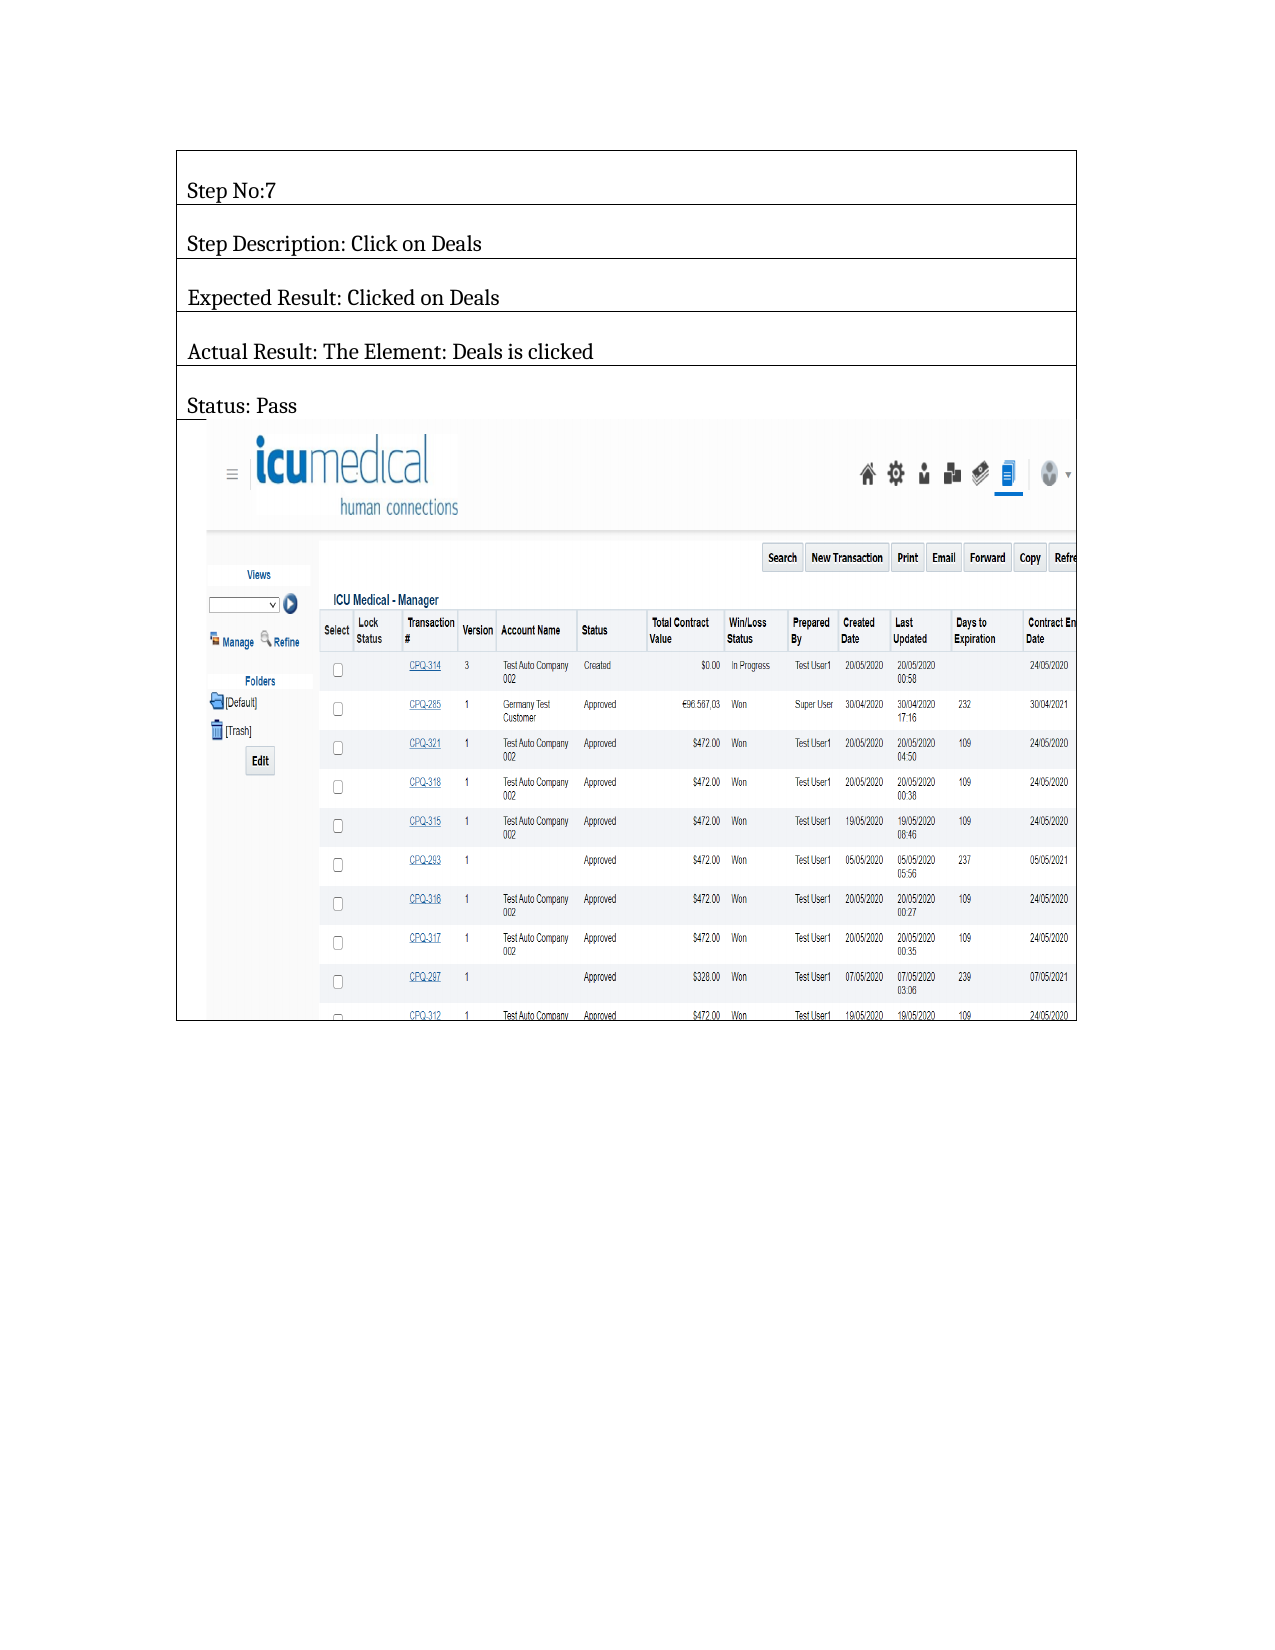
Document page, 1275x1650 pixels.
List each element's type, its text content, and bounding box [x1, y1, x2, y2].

table_cell Actual Result: The Element: Deals is clicked [177, 312, 1076, 365]
table_cell Expected Result: Clicked on Deals [177, 259, 1076, 311]
table_cell Step Description: Click on Deals [177, 205, 1076, 257]
table_cell [177, 420, 206, 1020]
picture [206, 419, 1077, 1020]
table_cell Status: Pass [177, 366, 1076, 419]
table_header Step No:7 [177, 151, 1076, 204]
